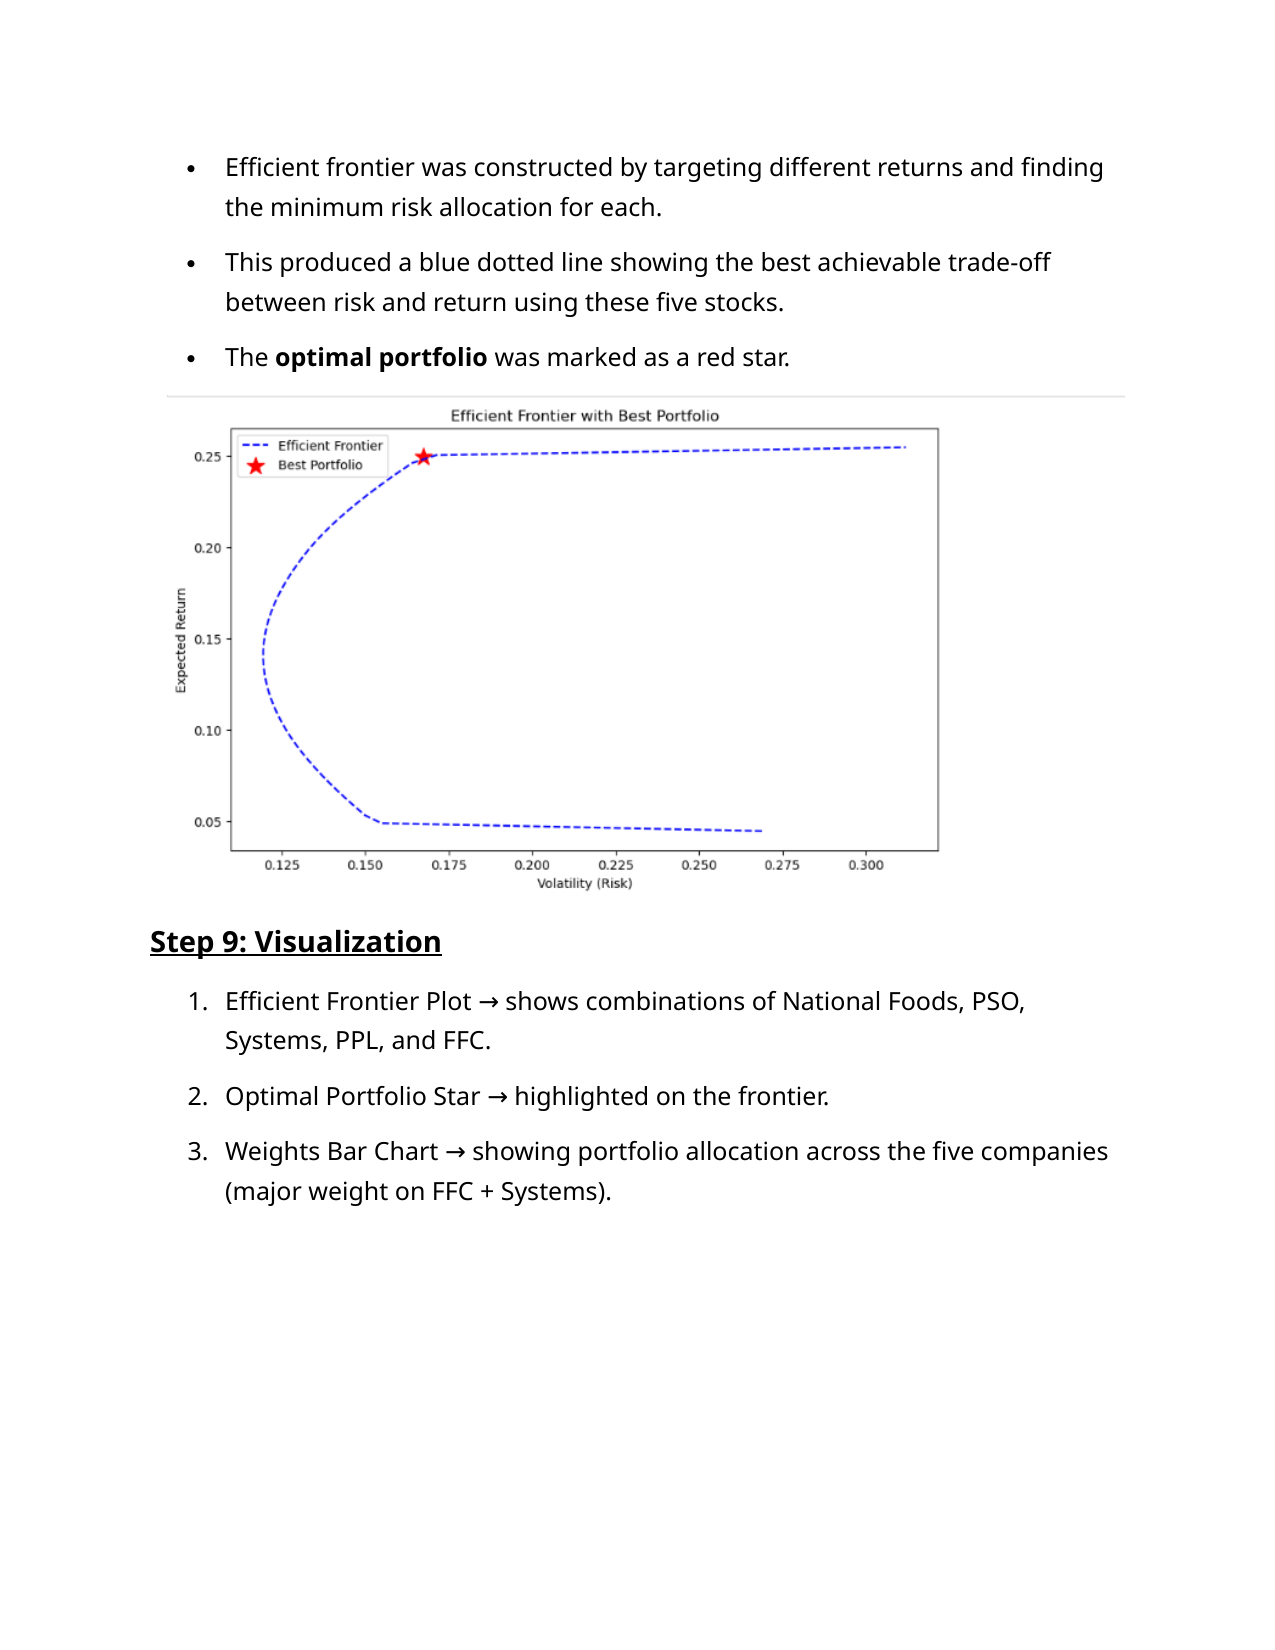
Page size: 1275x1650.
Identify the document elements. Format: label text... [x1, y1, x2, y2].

list Efficient frontier was constructed by targeting different returns and finding the minimum risk allocation for each. [187, 150, 1125, 223]
picture [150, 395, 1125, 899]
list The optimal portfolio was marked as a red star. [187, 340, 1125, 374]
list Weights Bar Chart → showing portfolio allocation across the five companies (major weight on FFC + Systems). [187, 1134, 1125, 1207]
list Optimal Portfolio Star → highlighted on the frontier. [187, 1078, 1125, 1112]
list This produced a blue dotted line showing the best achievable trade-off between risk and return using these five stocks. [187, 245, 1125, 318]
text Step 9: Visualization [150, 921, 1125, 961]
list Efficient Frontier Plot → shows combinations of National Foods, PSO, Systems, PPL, and FFC. [187, 983, 1125, 1056]
